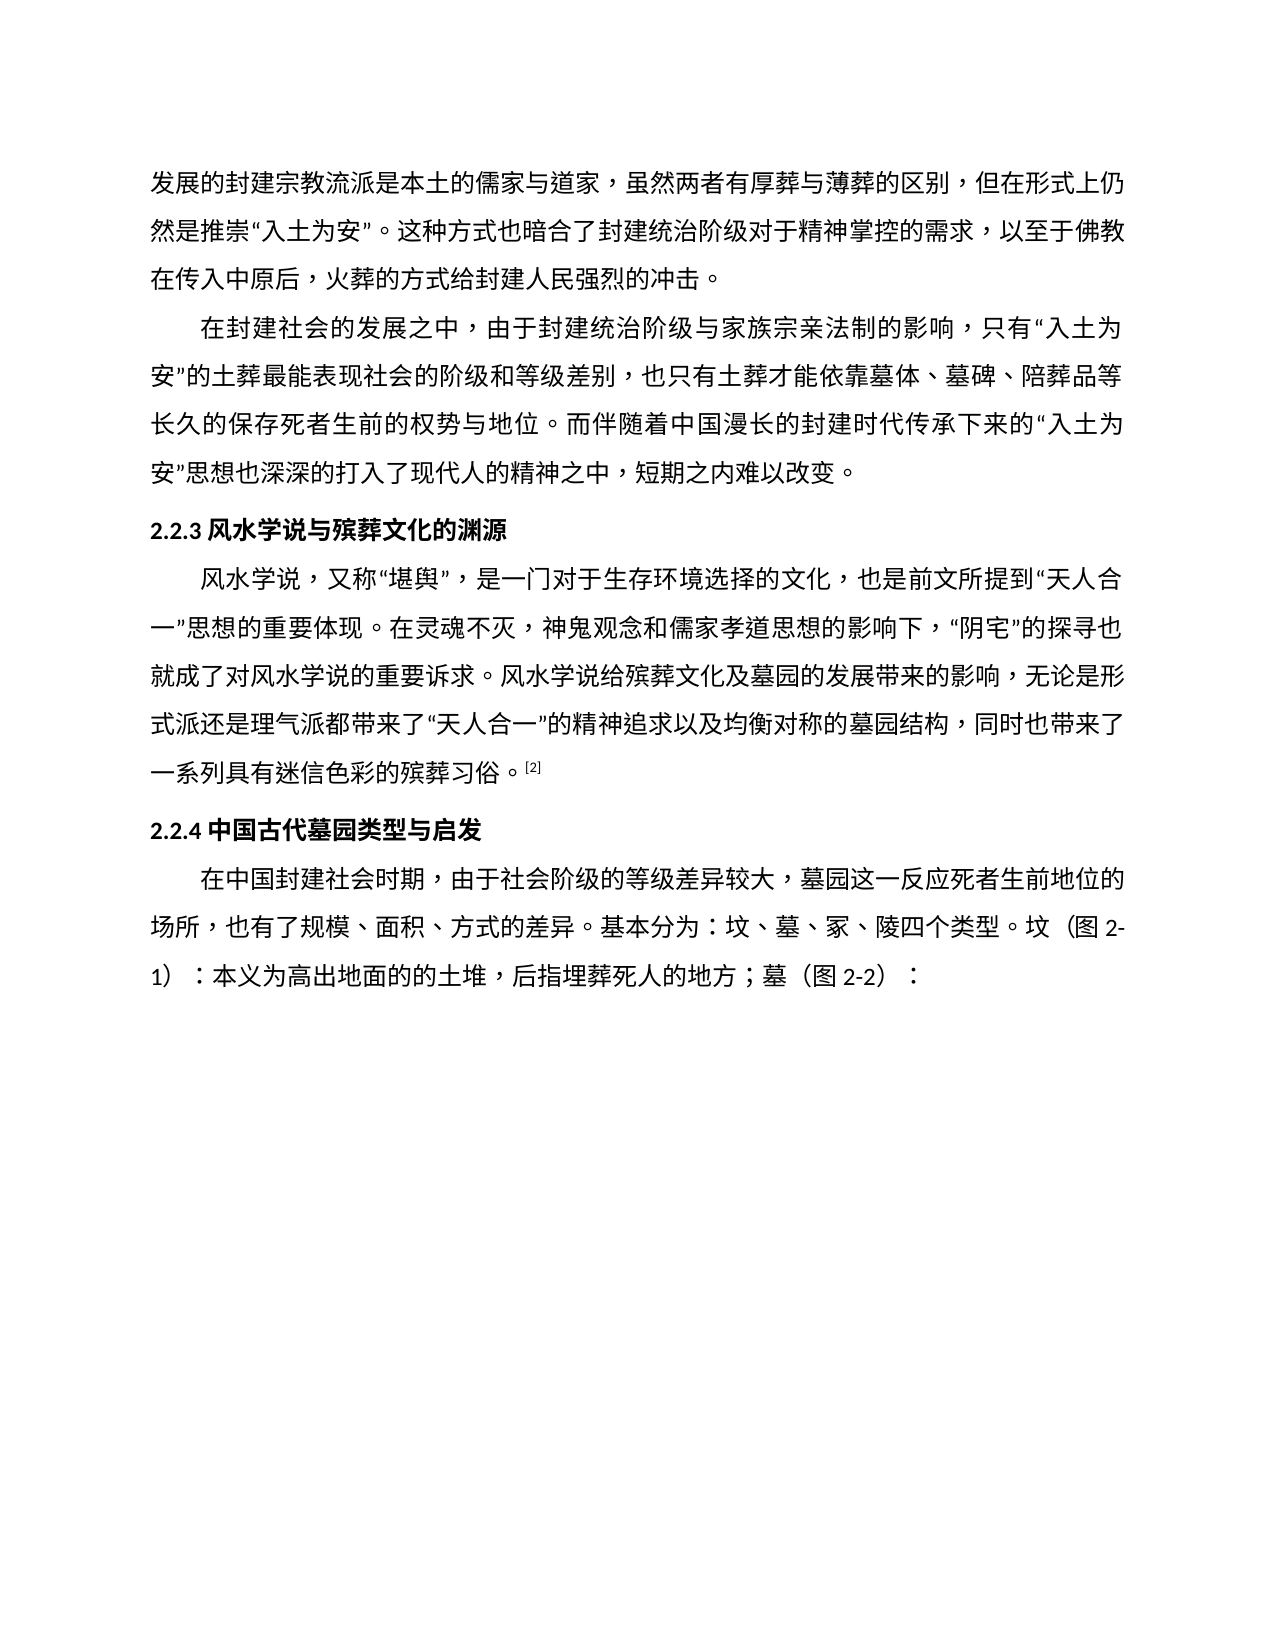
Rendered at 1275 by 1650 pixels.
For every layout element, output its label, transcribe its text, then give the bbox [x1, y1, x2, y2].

subtitle 2.2.4 中国古代墓园类型与启发 [150, 812, 1125, 846]
text 风水学说，又称“堪舆”，是一门对于生存环境选择的文化，也是前文所提到“天人合一”思想的重要体现。在灵魂不灭，神鬼观念和儒家孝道思想的影响下，“阴宅”的探寻也就成了对风水学说的重要诉求。风水学说给殡葬文化及墓园的发展带来的影响，无论是形式派还是理气派都带来了“天人合一”的精神追求以及均衡对称的墓园结构，同时也带来了一系列具有迷信色彩的殡葬习俗。[2] [150, 547, 1125, 788]
text 在封建社会的发展之中，由于封建统治阶级与家族宗亲法制的影响，只有“入土为安”的土葬最能表现社会的阶级和等级差别，也只有土葬才能依靠墓体、墓碑、陪葬品等长久的保存死者生前的权势与地位。而伴随着中国漫长的封建时代传承下来的“入土为安”思想也深深的打入了现代人的精神之中，短期之内难以改变。 [150, 295, 1125, 488]
text 在中国封建社会时期，由于社会阶级的等级差异较大，墓园这一反应死者生前地位的场所，也有了规模、面积、方式的差异。基本分为：坟、墓、冢、陵四个类型。坟（图2-1）：本义为高出地面的的土堆，后指埋葬死人的地方；墓（图2-2）： [150, 846, 1125, 991]
subtitle 2.2.3 风水学说与殡葬文化的渊源 [150, 512, 1125, 547]
